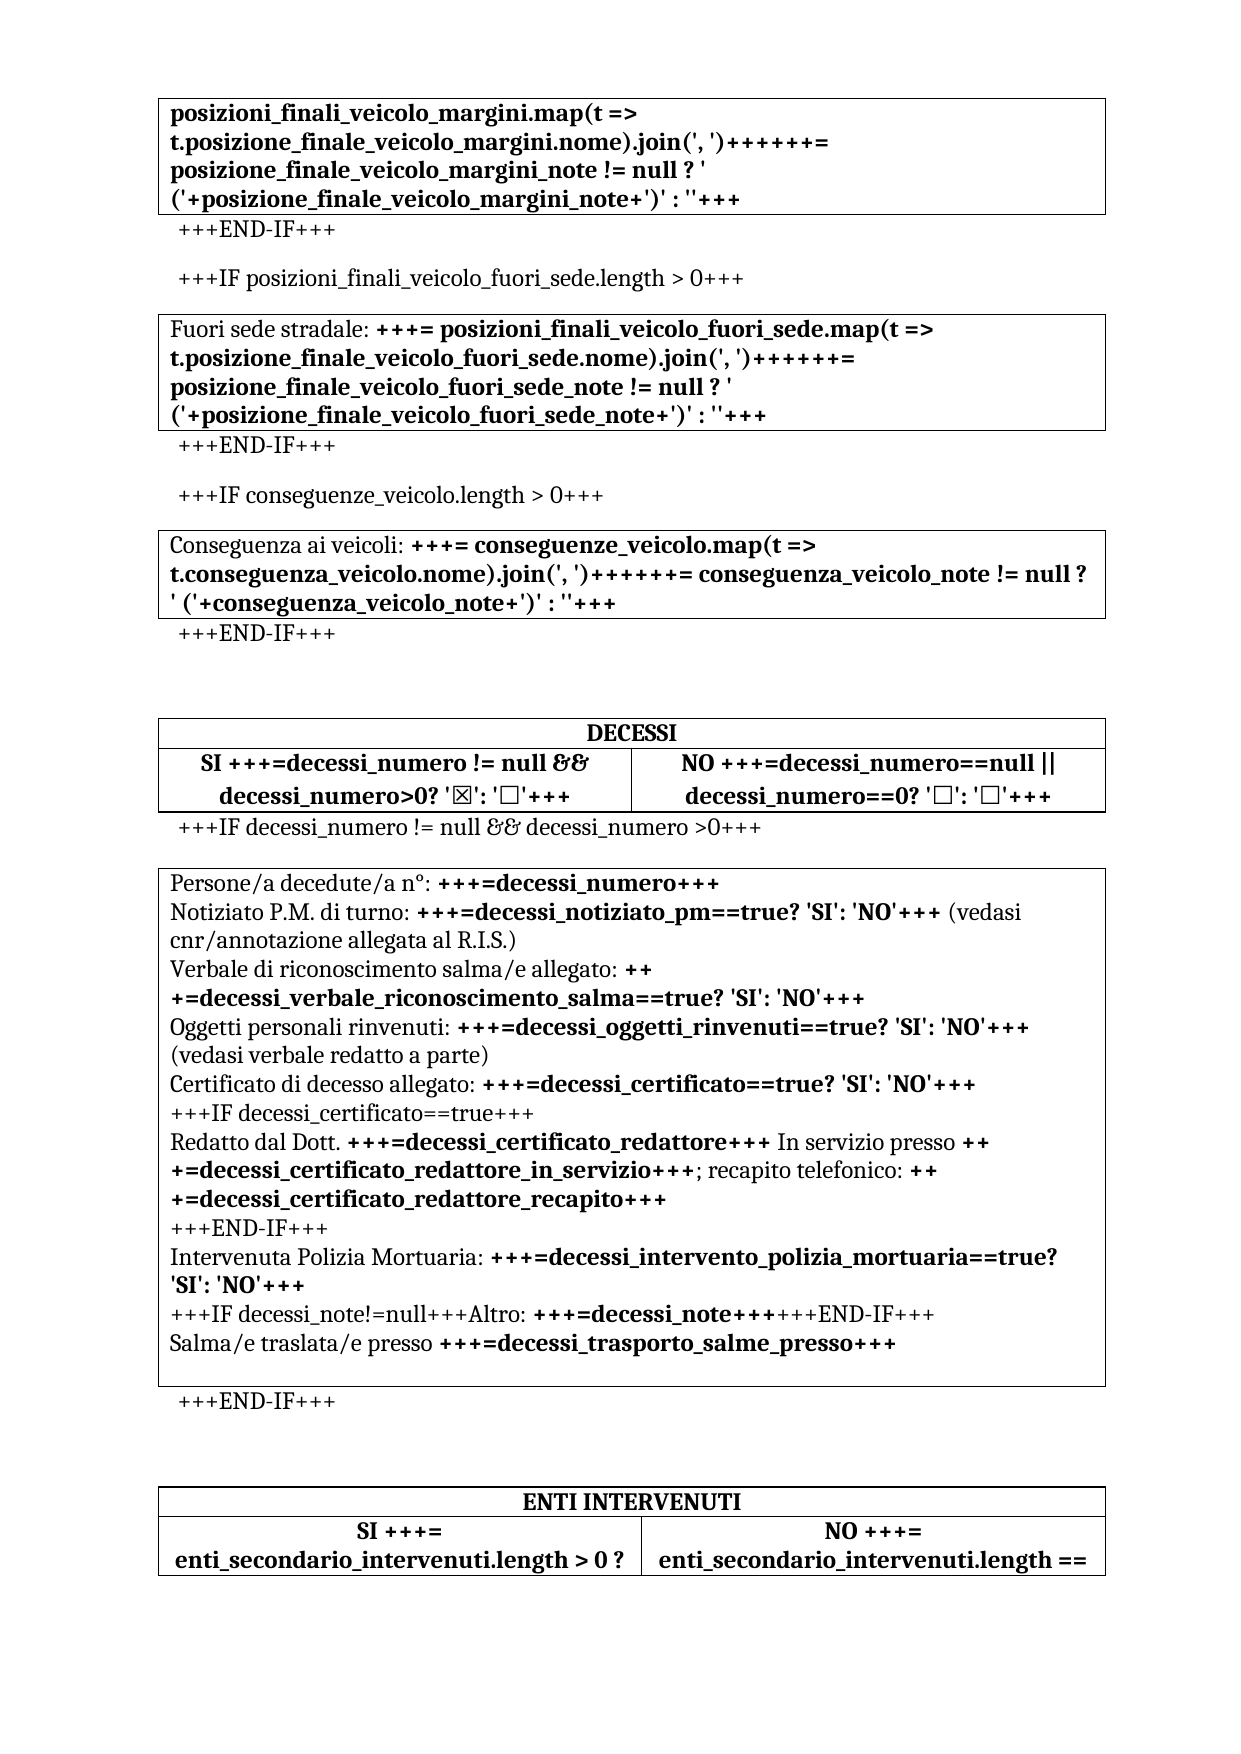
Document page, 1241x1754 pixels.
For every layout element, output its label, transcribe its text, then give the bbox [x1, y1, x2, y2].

table_cell SI +++=decessi_numero != null && decessi_numero>0? '': ''+++ [159, 749, 631, 811]
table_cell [642, 1517, 1105, 1575]
text +++END-IF+++ [177, 1387, 1063, 1416]
table_header ENTI INTERVENUTI [159, 1488, 1105, 1516]
text +++IF conseguenze_veicolo.length > 0+++ [177, 481, 1063, 509]
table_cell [159, 1517, 641, 1575]
text +++IF posizioni_finali_veicolo_fuori_sede.length > 0+++ [177, 264, 1063, 293]
table_header Persone/a decedute/a n°: +++=decessi_numero+++ Notiziato P.M. di turno: +++=decessi_notiziato_pm==true? 'SI': 'NO'+++ (vedasi cnr/annotazione allegata al R.I.S.) Verbale di riconoscimento salma/e allegato: +++=decessi_verbale_riconoscimento_salma==true? 'SI': 'NO'+++ Oggetti personali rinvenuti: +++=decessi_oggetti_rinvenuti==true? 'SI': 'NO'+++ (vedasi verbale redatto a parte) Certificato di decesso allegato: +++=decessi_certificato==true? 'SI': 'NO'+++ +++IF decessi_certificato==true+++ Redatto dal Dott. +++=decessi_certificato_redattore+++ In servizio presso +++=decessi_certificato_redattore_in_servizio+++; recapito telefonico: +++=decessi_certificato_redattore_recapito+++ +++END-IF+++ Intervenuta Polizia Mortuaria: +++=decessi_intervento_polizia_mortuaria==true? 'SI': 'NO'+++ +++IF decessi_note!=null+++Altro: +++=decessi_note++++++END-IF+++ Salma/e traslata/e presso +++=decessi_trasporto_salme_presso+++ [159, 869, 1105, 1386]
text +++END-IF+++ [177, 215, 1063, 243]
text +++END-IF+++ [177, 619, 1063, 647]
text +++IF decessi_numero != null && decessi_numero >0+++ [177, 813, 1063, 841]
table_header DECESSI [159, 719, 1105, 747]
text +++END-IF+++ [177, 431, 1063, 460]
table_header Fuori sede stradale: +++= posizioni_finali_veicolo_fuori_sede.map(t => t.posizione_finale_veicolo_fuori_sede.nome).join(', ')++++++= posizione_finale_veicolo_fuori_sede_note != null ? ' ('+posizione_finale_veicolo_fuori_sede_note+')' : ''+++ [159, 315, 1105, 430]
table_cell NO +++=decessi_numero==null || decessi_numero==0? '': ''+++ [632, 749, 1105, 811]
table_header Conseguenza ai veicoli: +++= conseguenze_veicolo.map(t => t.conseguenza_veicolo.nome).join(', ')++++++= conseguenza_veicolo_note != null ? ' ('+conseguenza_veicolo_note+')' : ''+++ [159, 531, 1105, 617]
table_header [159, 99, 1105, 214]
